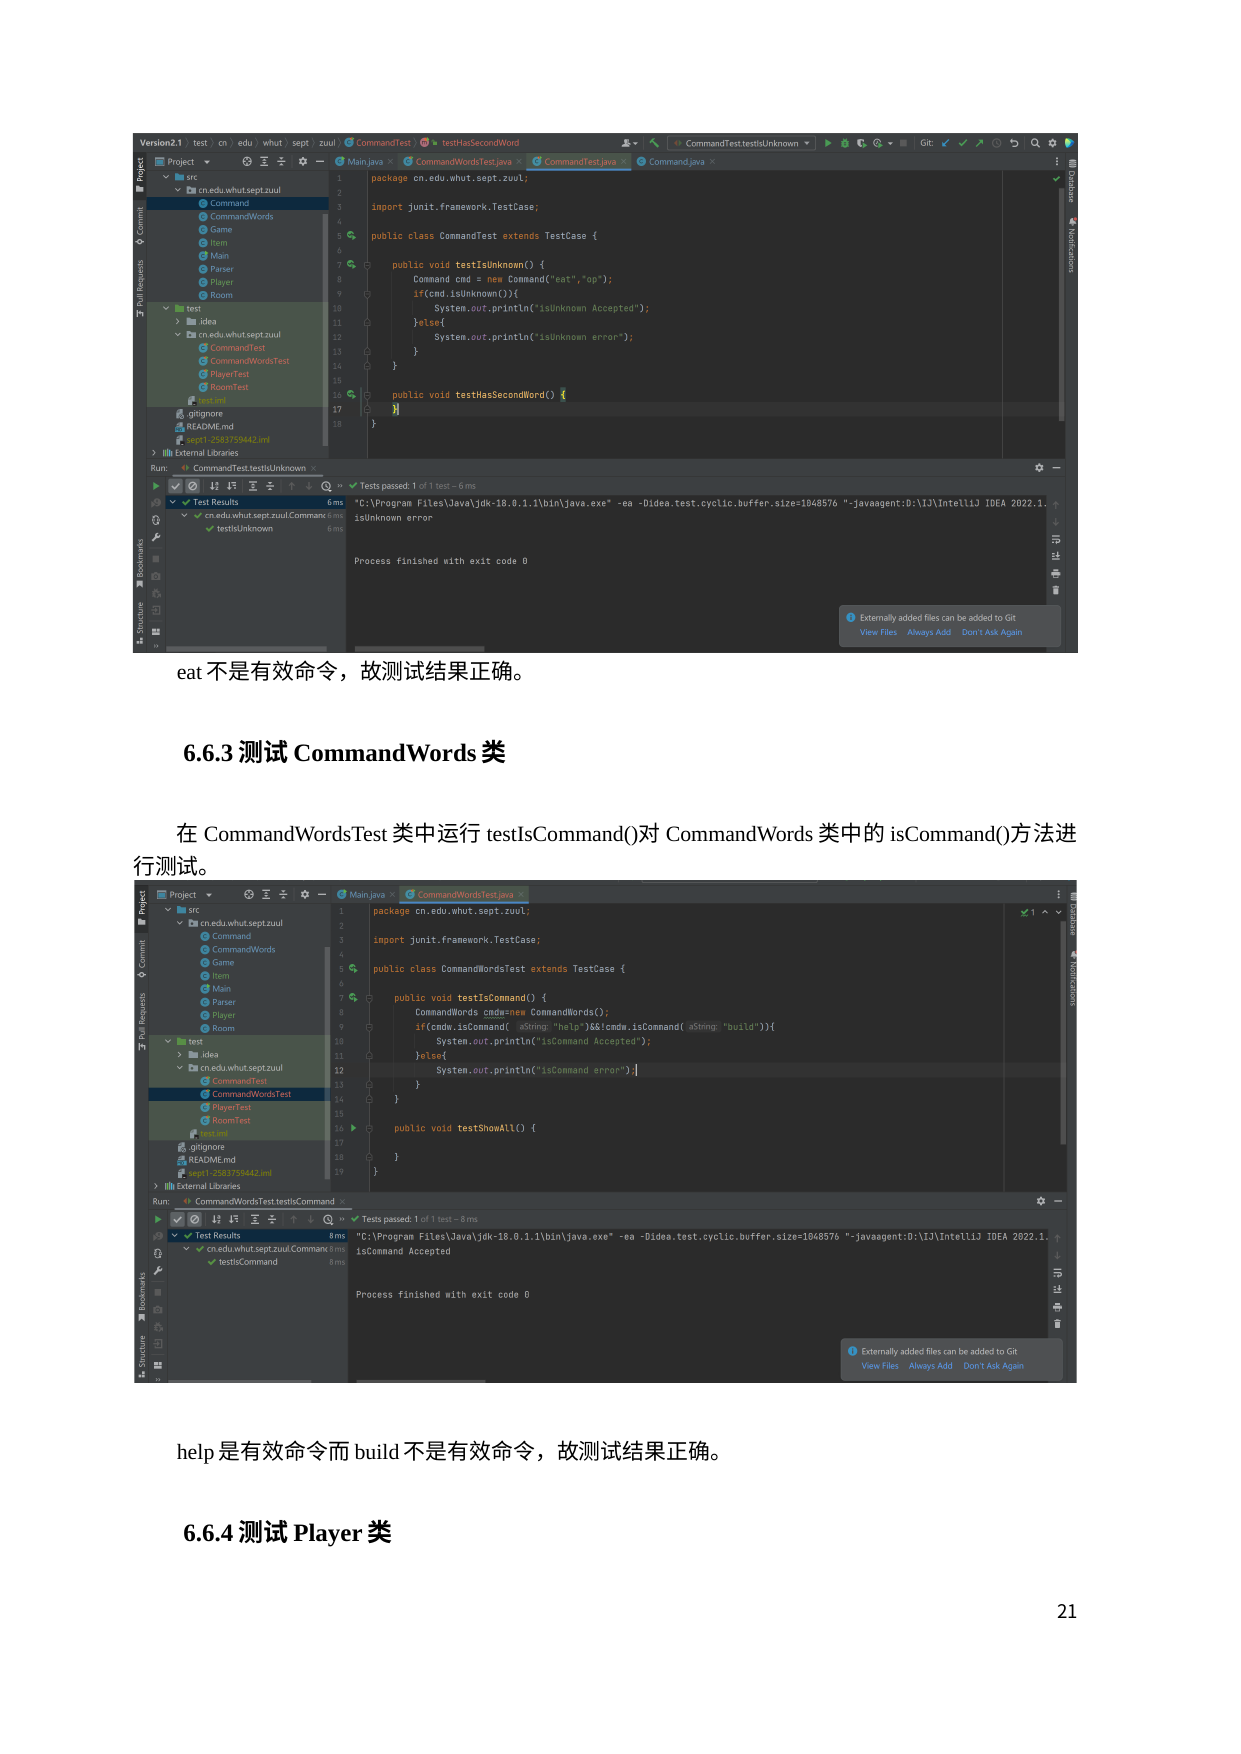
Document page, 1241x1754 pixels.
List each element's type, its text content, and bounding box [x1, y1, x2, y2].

list help是有效命令而build不是有效命令，故测试结果正确。 [133, 1433, 1078, 1466]
picture [132, 133, 1078, 653]
list 在CommandWordsTest类中运行testIsCommand()对CommandWords类中的isCommand()方法进行测试。 [133, 816, 1078, 881]
text 6.6.3测试CommandWords类 [133, 718, 1078, 783]
list eat不是有效命令，故测试结果正确。 [133, 653, 1078, 686]
picture [134, 880, 1077, 1383]
text 6.6.4测试Player类 [133, 1498, 1078, 1563]
